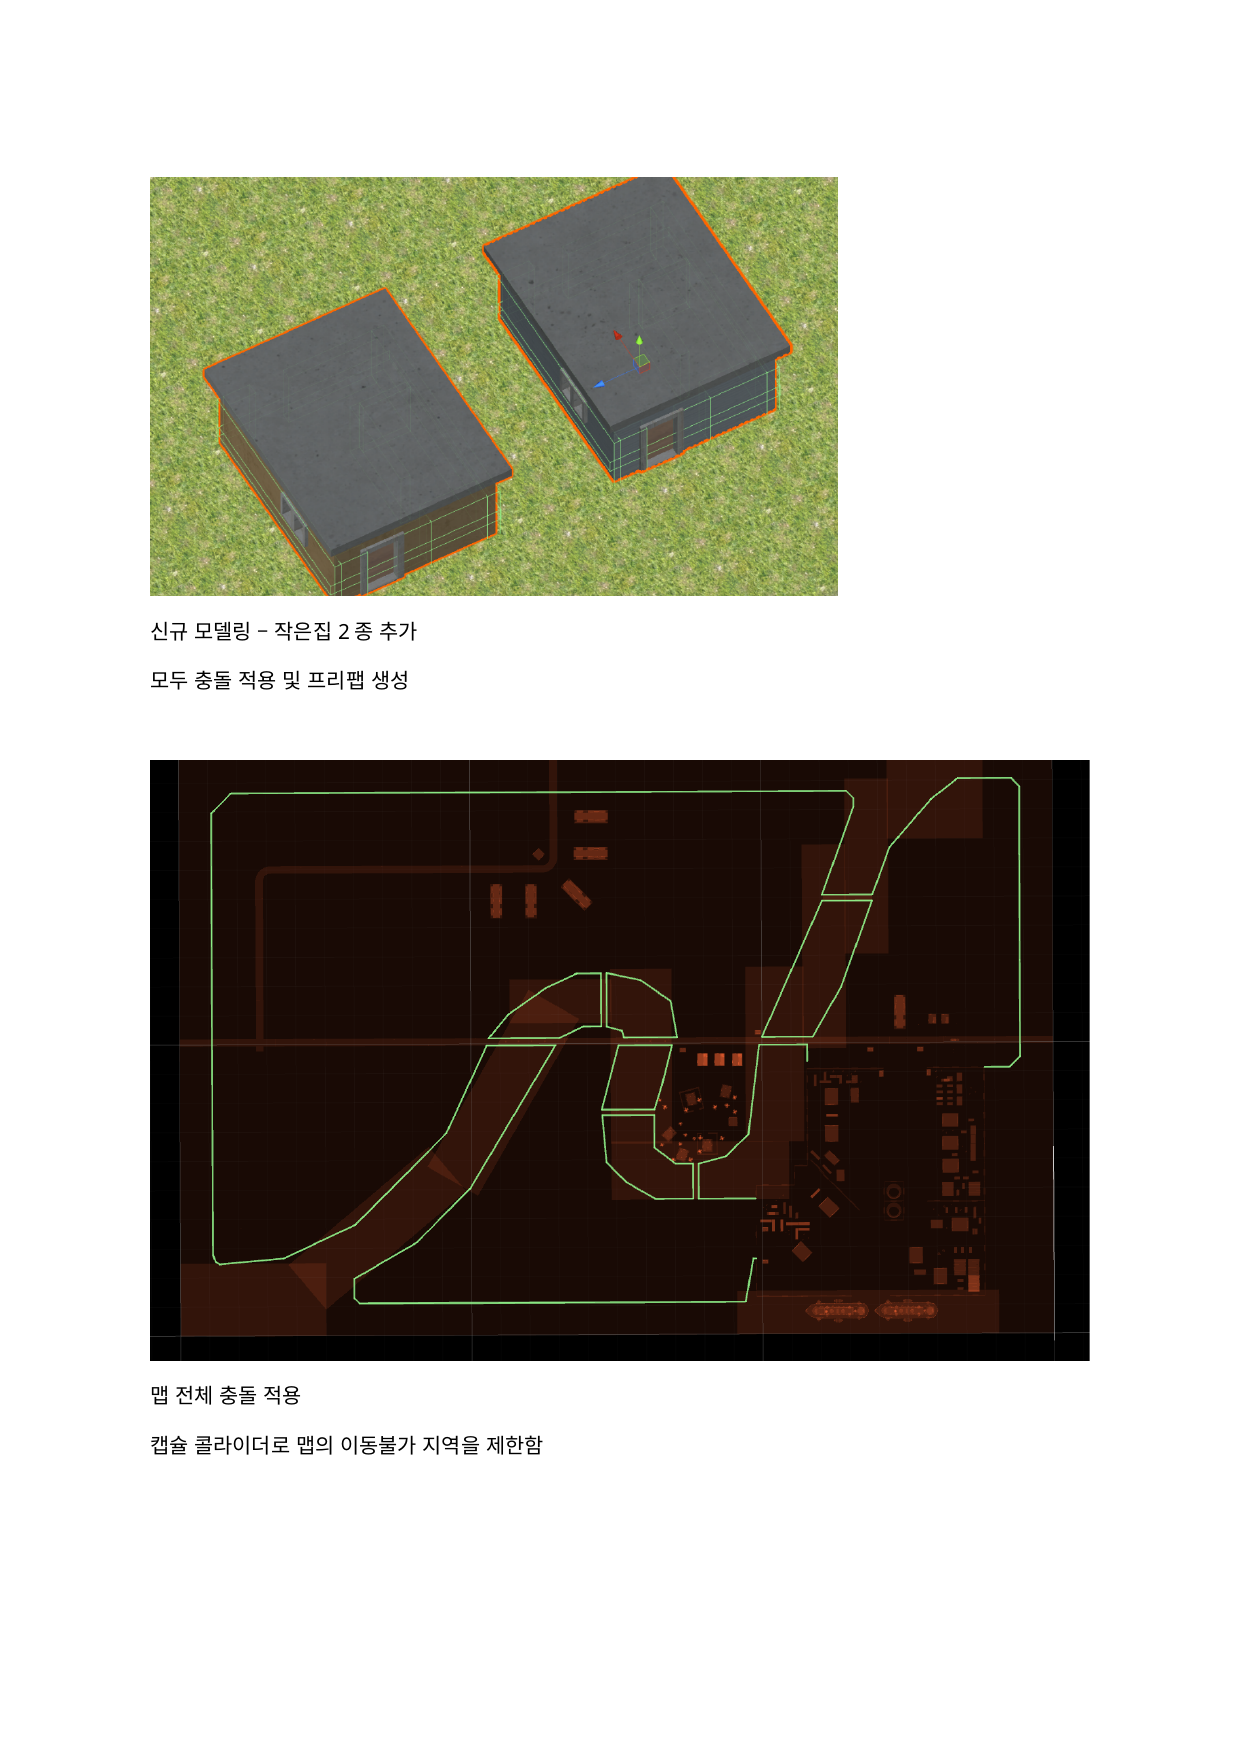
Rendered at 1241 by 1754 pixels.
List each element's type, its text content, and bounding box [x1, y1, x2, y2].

text 신규 모델링 – 작은집 2종 추가 [150, 615, 1090, 645]
picture [150, 760, 1090, 1361]
text 맵 전체 충돌 적용 [150, 1380, 1090, 1410]
text 캡슐 콜라이더로 맵의 이동불가 지역을 제한함 [150, 1429, 1090, 1459]
picture [150, 177, 838, 596]
text 모두 충돌 적용 및 프리팹 생성 [150, 664, 1090, 694]
